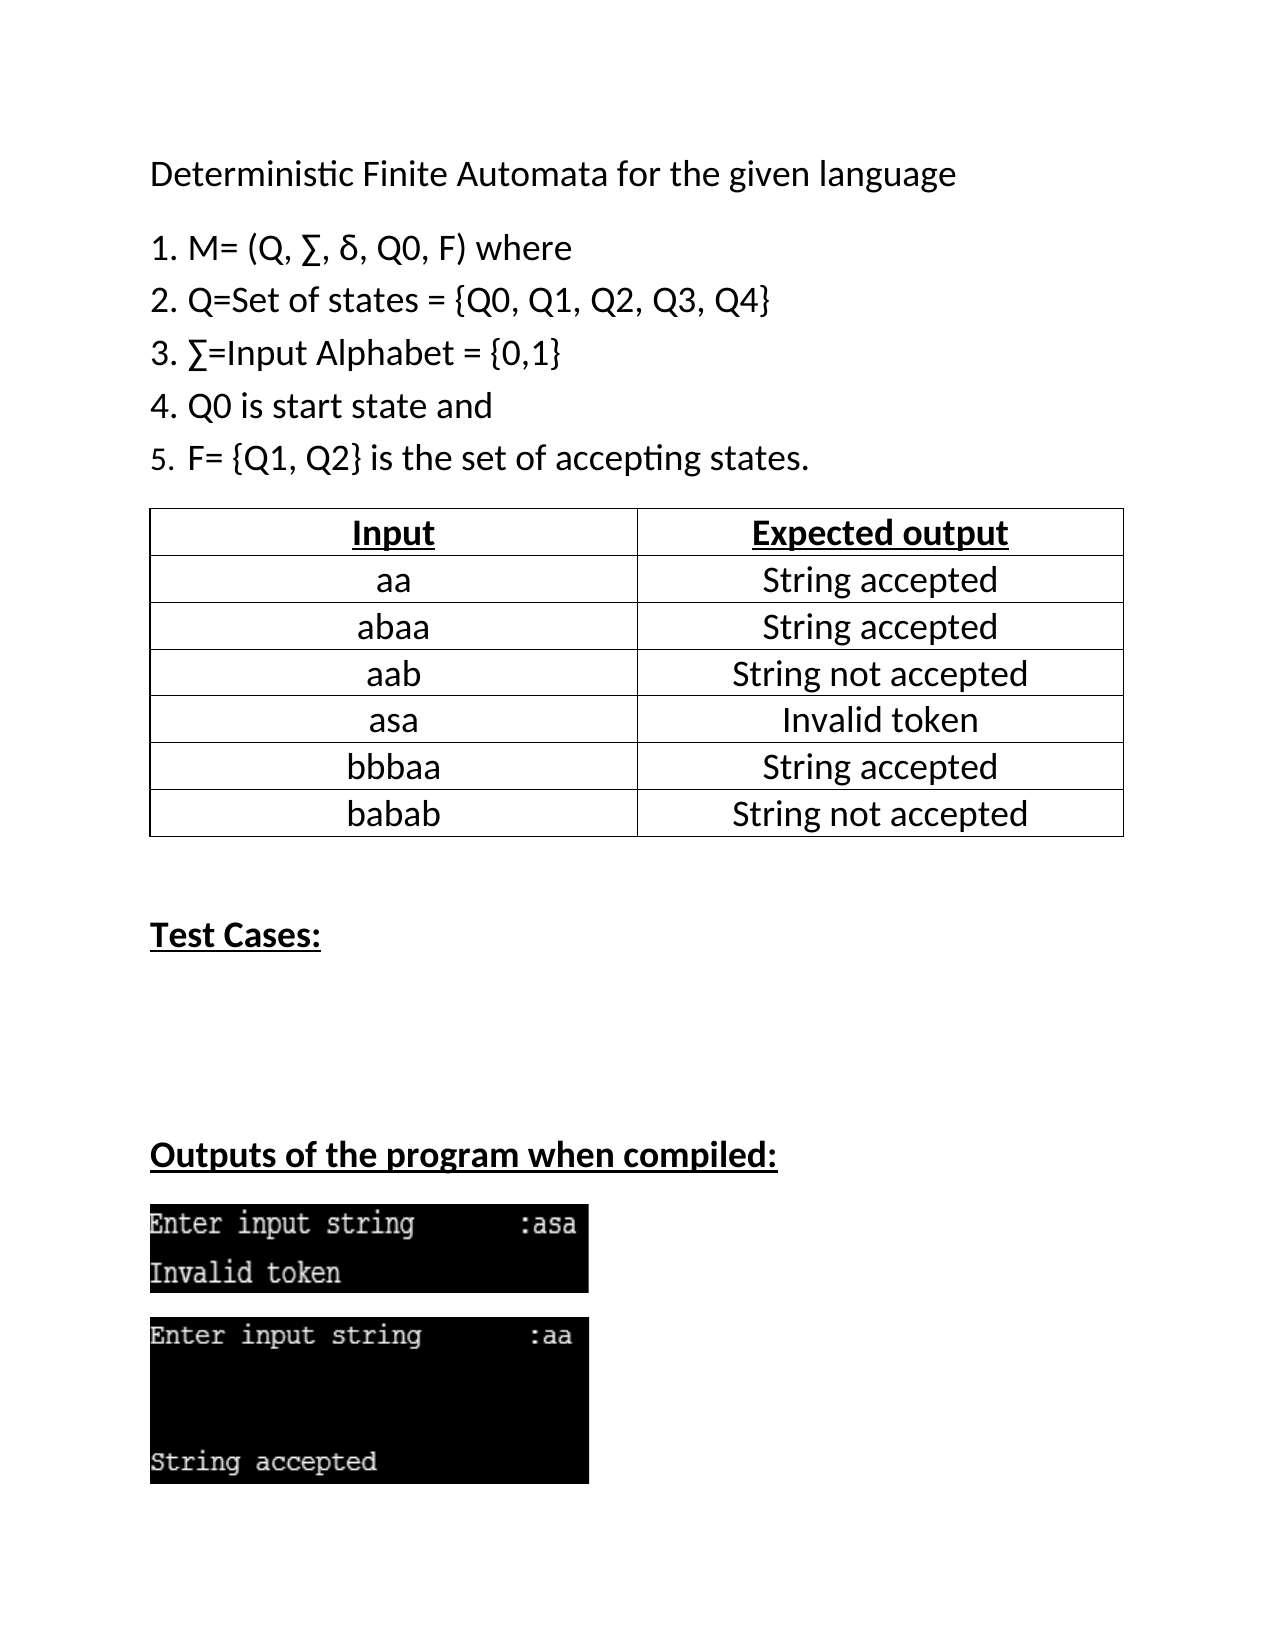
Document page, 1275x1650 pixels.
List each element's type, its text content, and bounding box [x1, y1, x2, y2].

table_cell asa [151, 696, 637, 742]
table_cell aab [151, 650, 637, 695]
table_cell abaa [151, 603, 637, 648]
text Deterministic Finite Automata for the given language [150, 150, 1125, 196]
table_cell String accepted [638, 743, 1123, 789]
table_cell Invalid token [638, 696, 1123, 742]
picture [150, 1317, 590, 1484]
table_cell String not accepted [638, 790, 1123, 836]
table_header Expected output [638, 509, 1123, 555]
list Q=Set of states = {Q0, Q1, Q2, Q3, Q4} [150, 276, 1125, 322]
table_cell String accepted [638, 603, 1123, 648]
picture [150, 1204, 589, 1293]
table_cell babab [151, 790, 637, 836]
table_cell aa [151, 556, 637, 602]
list ∑=Input Alphabet = {0,1} [150, 329, 1125, 375]
list M= (Q, ∑, δ, Q0, F) where [150, 223, 1125, 269]
list Q0 is start state and [150, 382, 1125, 427]
list F= {Q1, Q2} is the set of accepting states. [150, 434, 1125, 480]
text Outputs of the program when compiled: [150, 1131, 1125, 1177]
table_cell String not accepted [638, 650, 1123, 695]
table_cell String accepted [638, 556, 1123, 602]
table_header Input [151, 509, 637, 555]
text Test Cases: [150, 911, 1125, 956]
table_cell bbbaa [151, 743, 637, 789]
